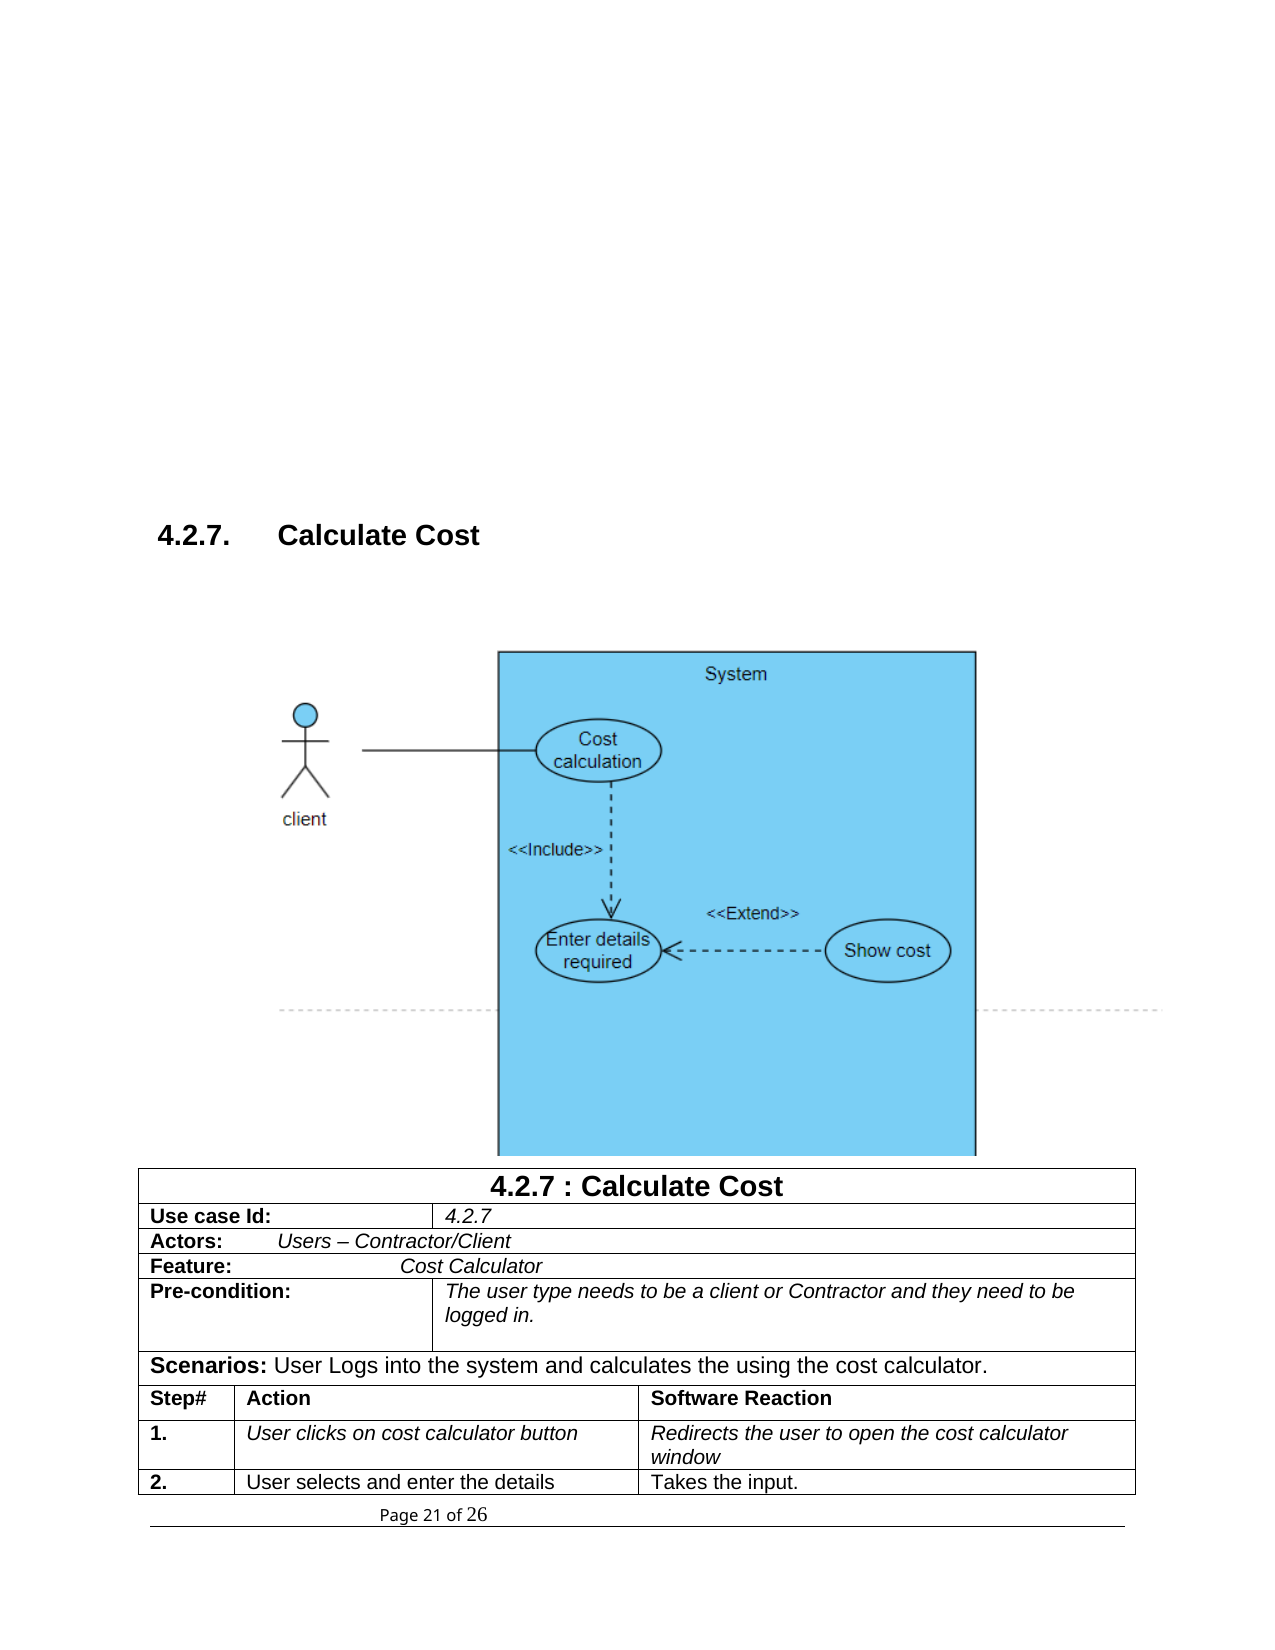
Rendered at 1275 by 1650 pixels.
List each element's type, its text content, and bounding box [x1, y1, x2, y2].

table_cell Redirects the user to open the cost calculator window [639, 1421, 1135, 1468]
table_cell Step# [139, 1386, 234, 1419]
table_cell Use case Id: [139, 1204, 432, 1228]
table_cell Actors: Users – Contractor/Client [139, 1229, 1135, 1253]
table_cell Software Reaction [639, 1386, 1135, 1419]
table_cell Takes the input. [639, 1470, 1135, 1493]
table_header 4.2.7 : Calculate Cost [139, 1169, 1135, 1203]
table_cell Scenarios: User Logs into the system and calculates the using the cost calculator. [139, 1352, 1135, 1385]
table_cell Action [235, 1386, 638, 1419]
table_cell The user type needs to be a client or Contractor and they need to be logged in. [433, 1279, 1135, 1351]
table_cell User selects and enter the details [235, 1470, 638, 1493]
list Calculate Cost [157, 518, 1125, 552]
table_cell User clicks on cost calculator button [235, 1421, 638, 1468]
table_cell Feature: Cost Calculator [139, 1254, 1135, 1278]
table_cell 2. [139, 1470, 234, 1493]
picture [277, 564, 1163, 1156]
table_cell 1. [139, 1421, 234, 1468]
table_cell Pre-condition: [139, 1279, 432, 1351]
table_cell 4.2.7 [433, 1204, 1135, 1228]
